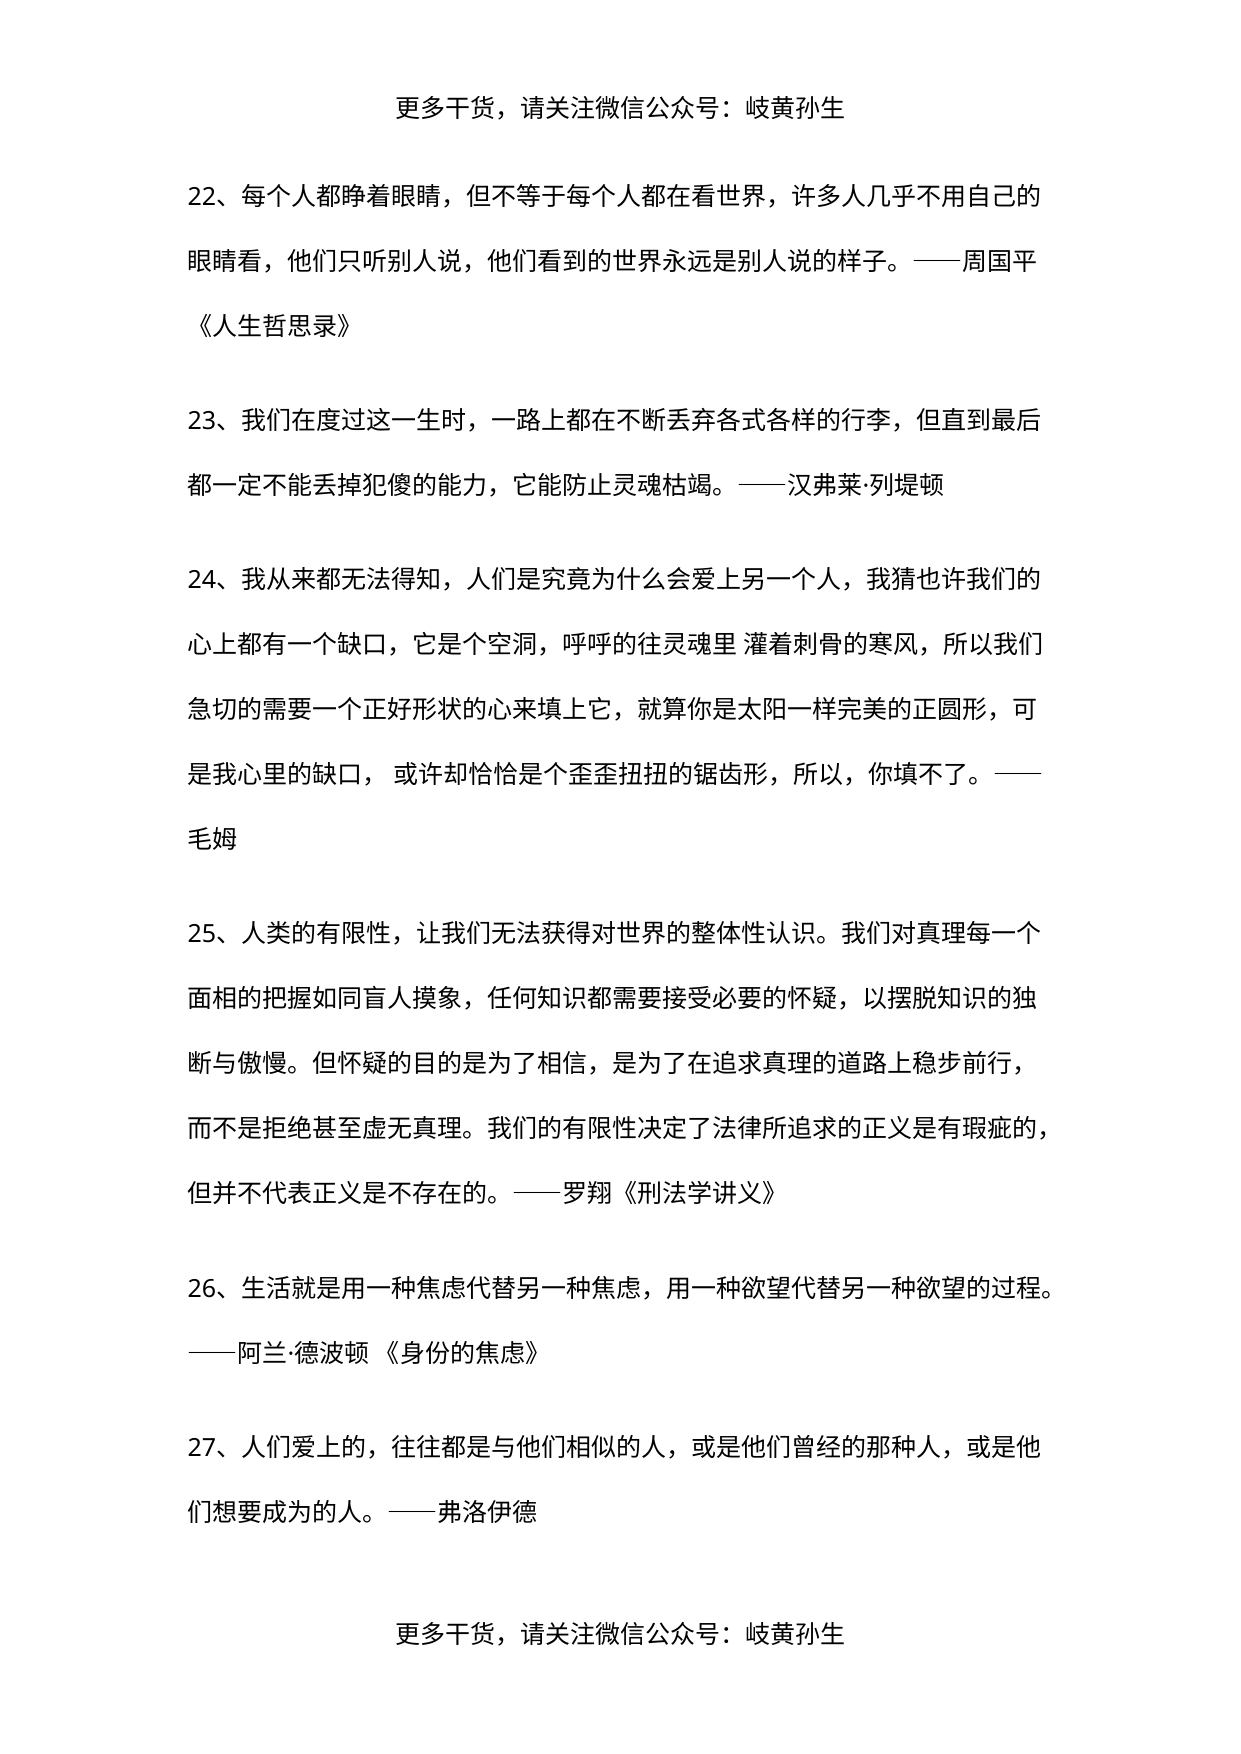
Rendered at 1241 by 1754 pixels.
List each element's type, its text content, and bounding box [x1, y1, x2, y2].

text 27、人们爱上的，往往都是与他们相似的人，或是他们曾经的那种人，或是他们想要成为的人。——弗洛伊德 [187, 1413, 1053, 1543]
text 23、我们在度过这一生时，一路上都在不断丢弃各式各样的行李，但直到最后都一定不能丢掉犯傻的能力，它能防止灵魂枯竭。——汉弗莱·列堤顿 [187, 386, 1053, 516]
text 25、人类的有限性，让我们无法获得对世界的整体性认识。我们对真理每一个面相的把握如同盲人摸象，任何知识都需要接受必要的怀疑，以摆脱知识的独断与傲慢。但怀疑的目的是为了相信，是为了在追求真理的道路上稳步前行，而不是拒绝甚至虚无真理。我们的有限性决定了法律所追求的正义是有瑕疵的，但并不代表正义是不存在的。——罗翔《刑法学讲义》 [187, 899, 1053, 1224]
text 26、生活就是用一种焦虑代替另一种焦虑，用一种欲望代替另一种欲望的过程。——阿兰·德波顿 《身份的焦虑》 [187, 1254, 1053, 1384]
text 22、每个人都睁着眼睛，但不等于每个人都在看世界，许多人几乎不用自己的眼睛看，他们只听别人说，他们看到的世界永远是别人说的样子。——周国平《人生哲思录》 [187, 162, 1053, 357]
text 24、我从来都无法得知，人们是究竟为什么会爱上另一个人，我猜也许我们的心上都有一个缺口，它是个空洞，呼呼的往灵魂里 灌着刺骨的寒风，所以我们急切的需要一个正好形状的心来填上它，就算你是太阳一样完美的正圆形，可是我心里的缺口， 或许却恰恰是个歪歪扭扭的锯齿形，所以，你填不了。——毛姆 [187, 545, 1053, 870]
